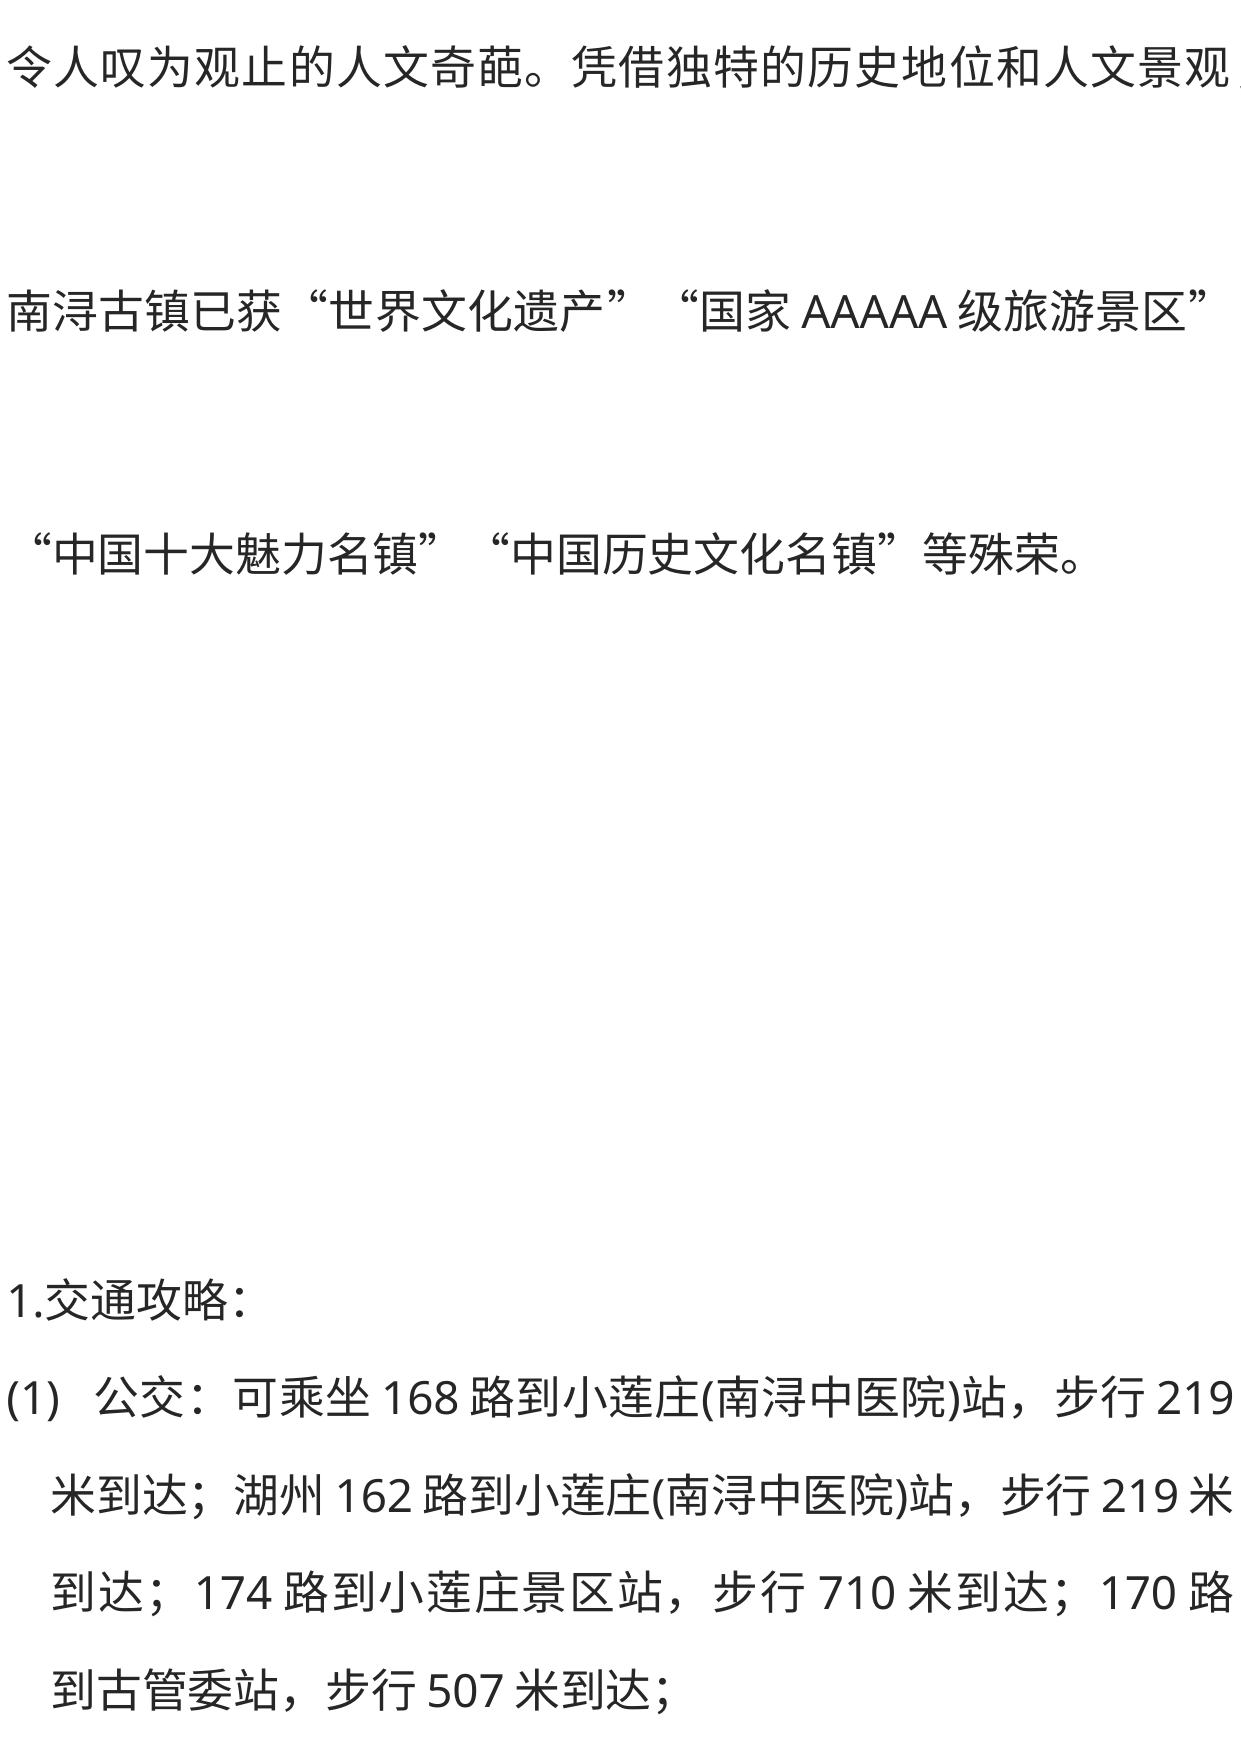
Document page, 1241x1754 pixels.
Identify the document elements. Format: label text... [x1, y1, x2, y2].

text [6, 16, 1234, 601]
list 1.交通攻略： [6, 1249, 1234, 1346]
list 公交：可乘坐168路到小莲庄(南浔中医院)站，步行219米到达；湖州162路到小莲庄(南浔中医院)站，步行219米到达；174路到小莲庄景区站，步行710米到达；170路到古管委站，步行507米到达； [6, 1346, 1234, 1736]
